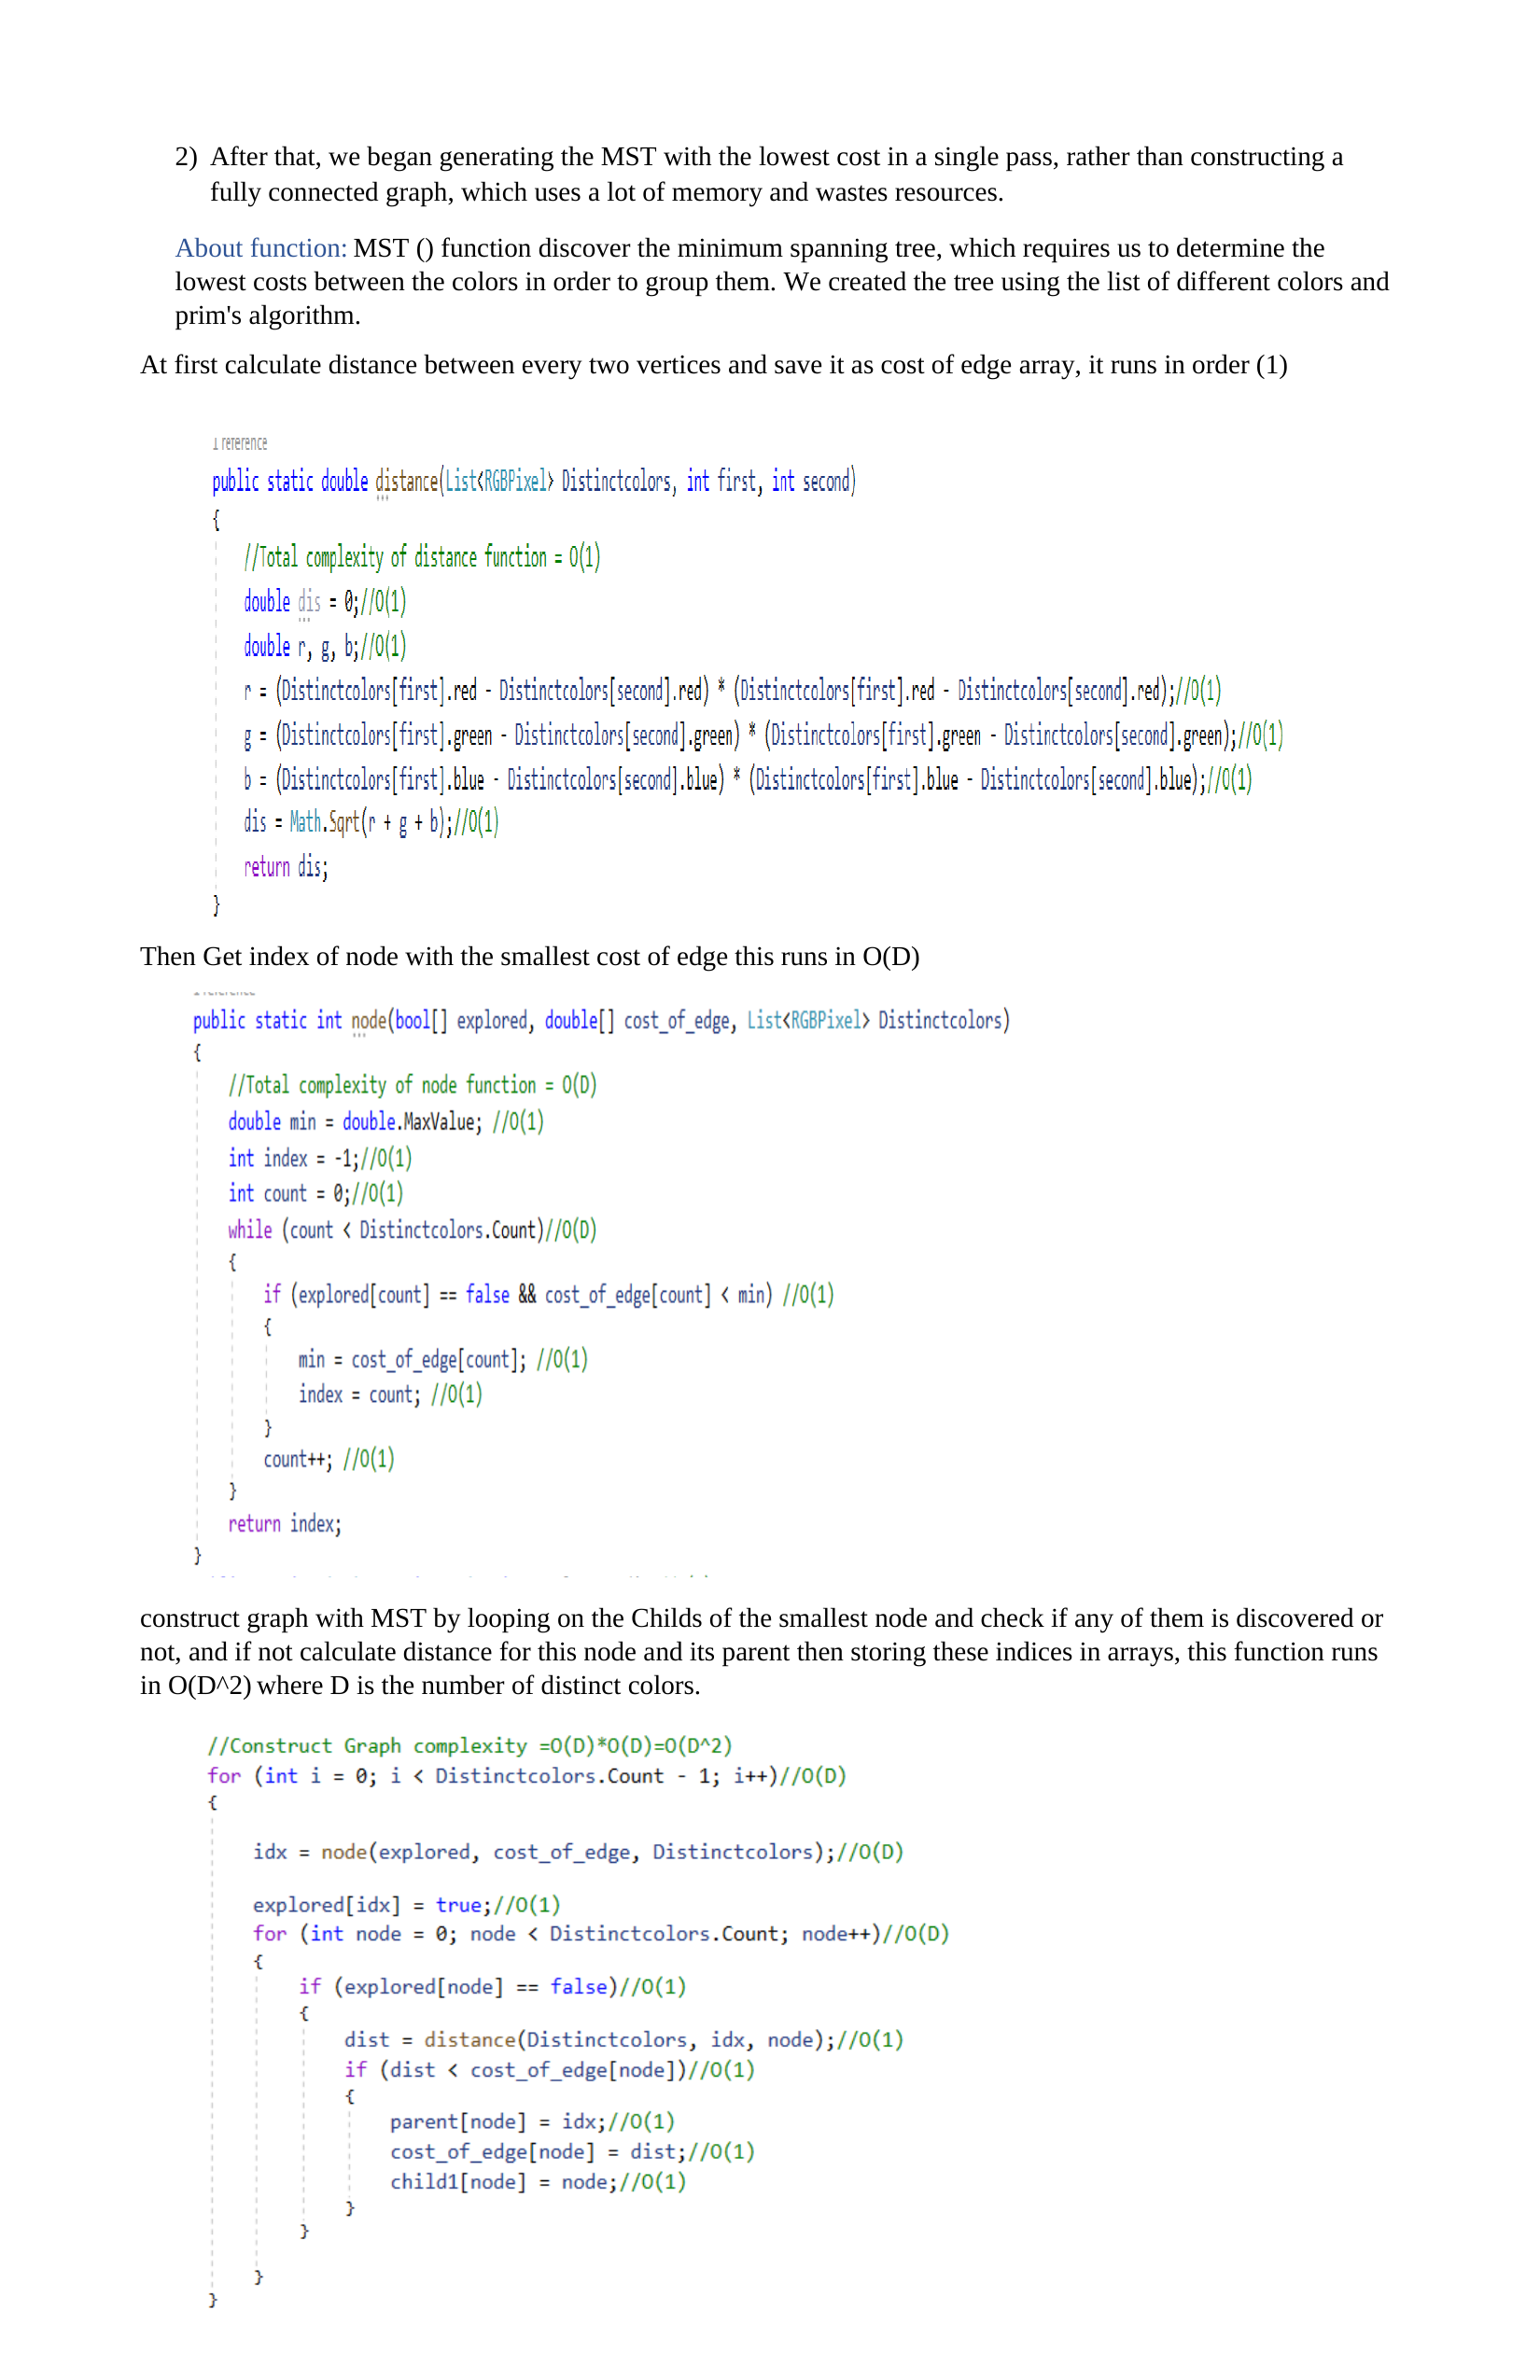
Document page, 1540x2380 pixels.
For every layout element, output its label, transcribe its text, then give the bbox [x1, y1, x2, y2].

text construct graph with MST by looping on the Childs of the smallest node and check if any of them is discovered or not, and if not calculate distance for this node and its parent then storing these indices in arrays, this function runs in O(D^2) where D is the number of distinct colors. [140, 1602, 1400, 1701]
list After that, we began generating the MST with the lowest cost in a single pass, rather than constructing a fully connected graph, which uses a lot of memory and wastes resources. [175, 140, 1400, 207]
picture [194, 1729, 1170, 2316]
text About function: MST () function discover the minimum spanning tree, which requires us to determine the lowest costs between the colors in order to group them. We created the tree using the list of different colors and prim's algorithm. [175, 231, 1400, 330]
text Then Get index of node with the smallest cost of edge this runs in O(D) [140, 940, 1400, 971]
picture [175, 992, 1253, 1577]
picture [194, 438, 1352, 922]
text At first calculate distance between every two vertices and save it as cost of edge array, it runs in order (1) [140, 348, 1400, 380]
